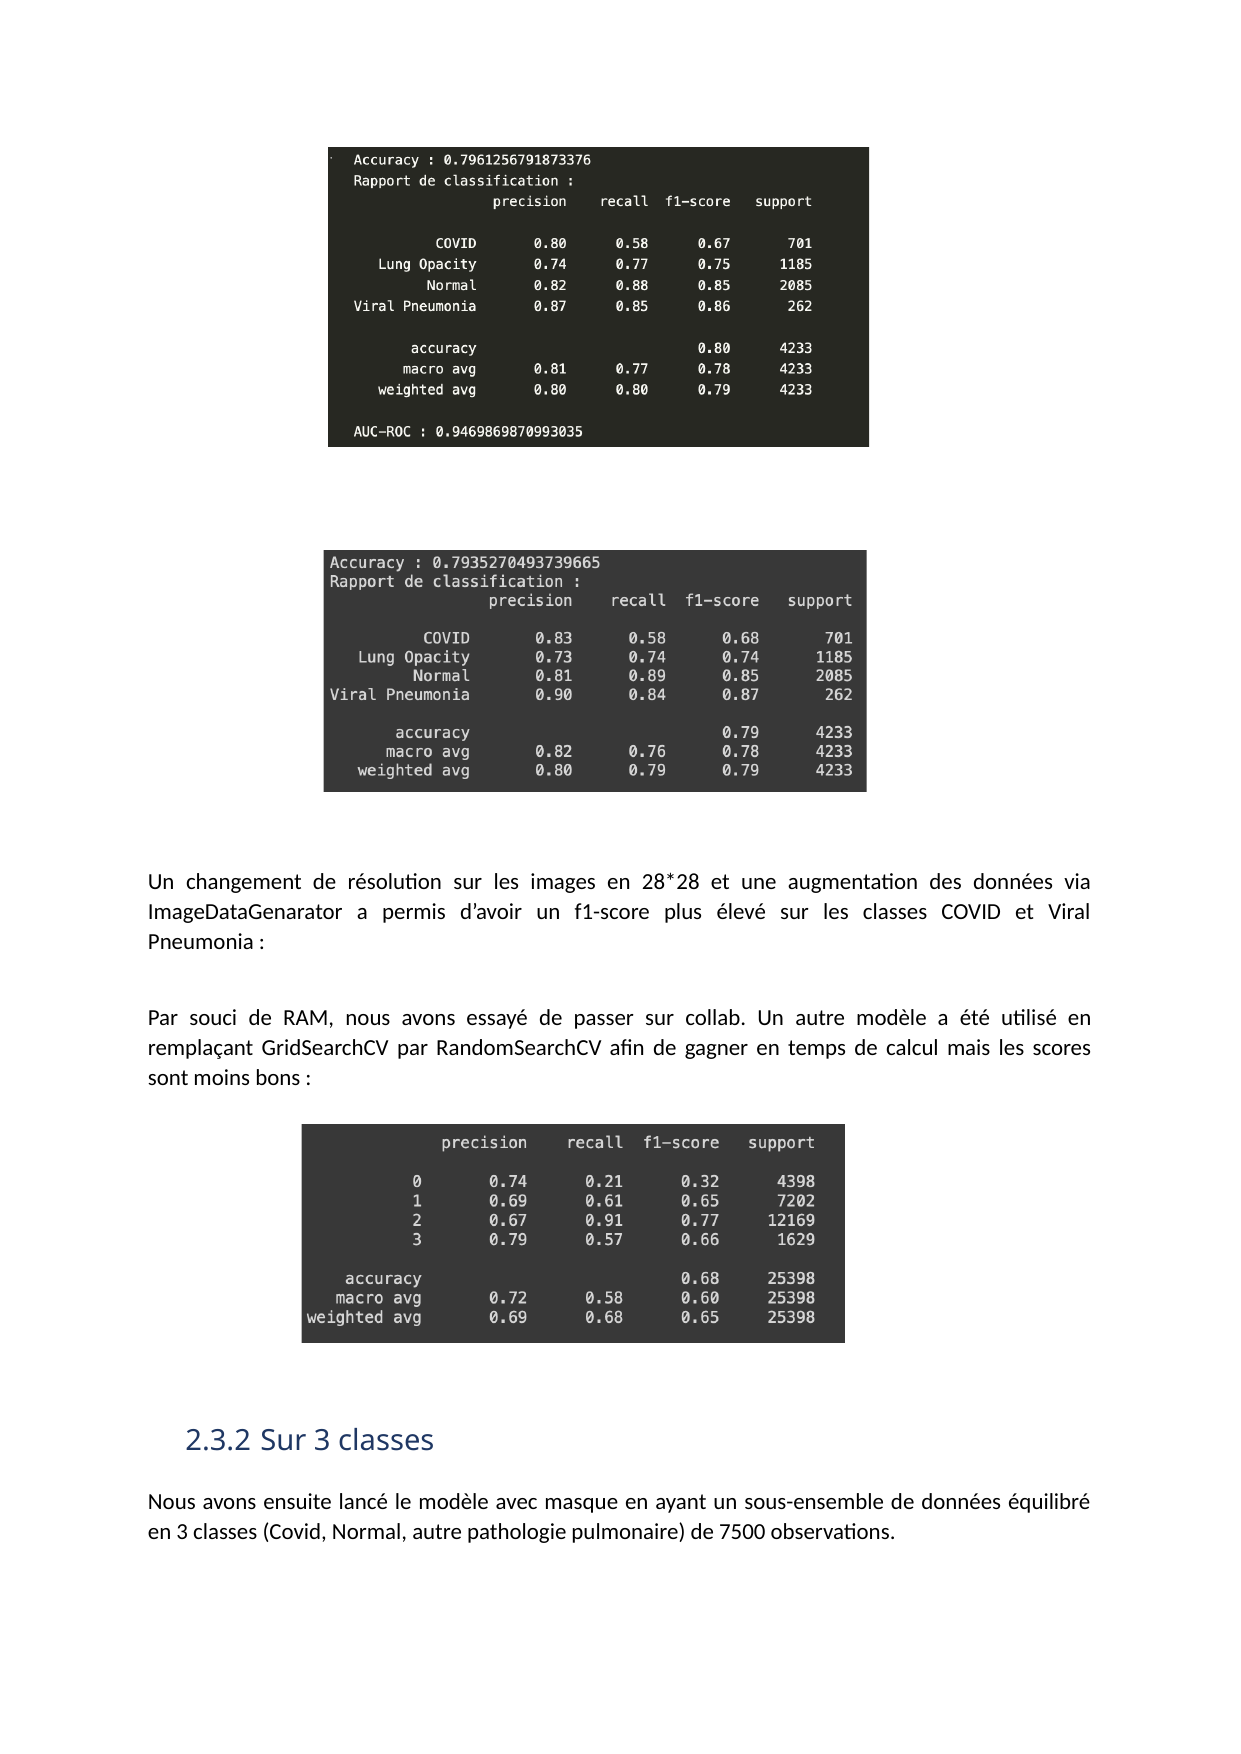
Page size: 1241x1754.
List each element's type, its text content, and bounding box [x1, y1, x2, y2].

subtitle Un changement de résolution sur les images en 28*28 et une augmentation des données via ImageDataGenarator a permis d’avoir un f1-score plus élevé sur les classes COVID et Viral Pneumonia : [148, 867, 1093, 955]
text Nous avons ensuite lancé le modèle avec masque en ayant un sous-ensemble de données équilibré en 3 classes (Covid, Normal, autre pathologie pulmonaire) de 7500 observations. [148, 1487, 1093, 1545]
picture [323, 550, 867, 792]
subtitle Sur 3 classes [185, 1419, 1093, 1459]
picture [328, 147, 870, 447]
subtitle Par souci de RAM, nous avons essayé de passer sur collab. Un autre modèle a été utilisé en remplaçant GridSearchCV par RandomSearchCV afin de gagner en temps de calcul mais les scores sont moins bons : [148, 1003, 1093, 1091]
picture [301, 1124, 845, 1343]
